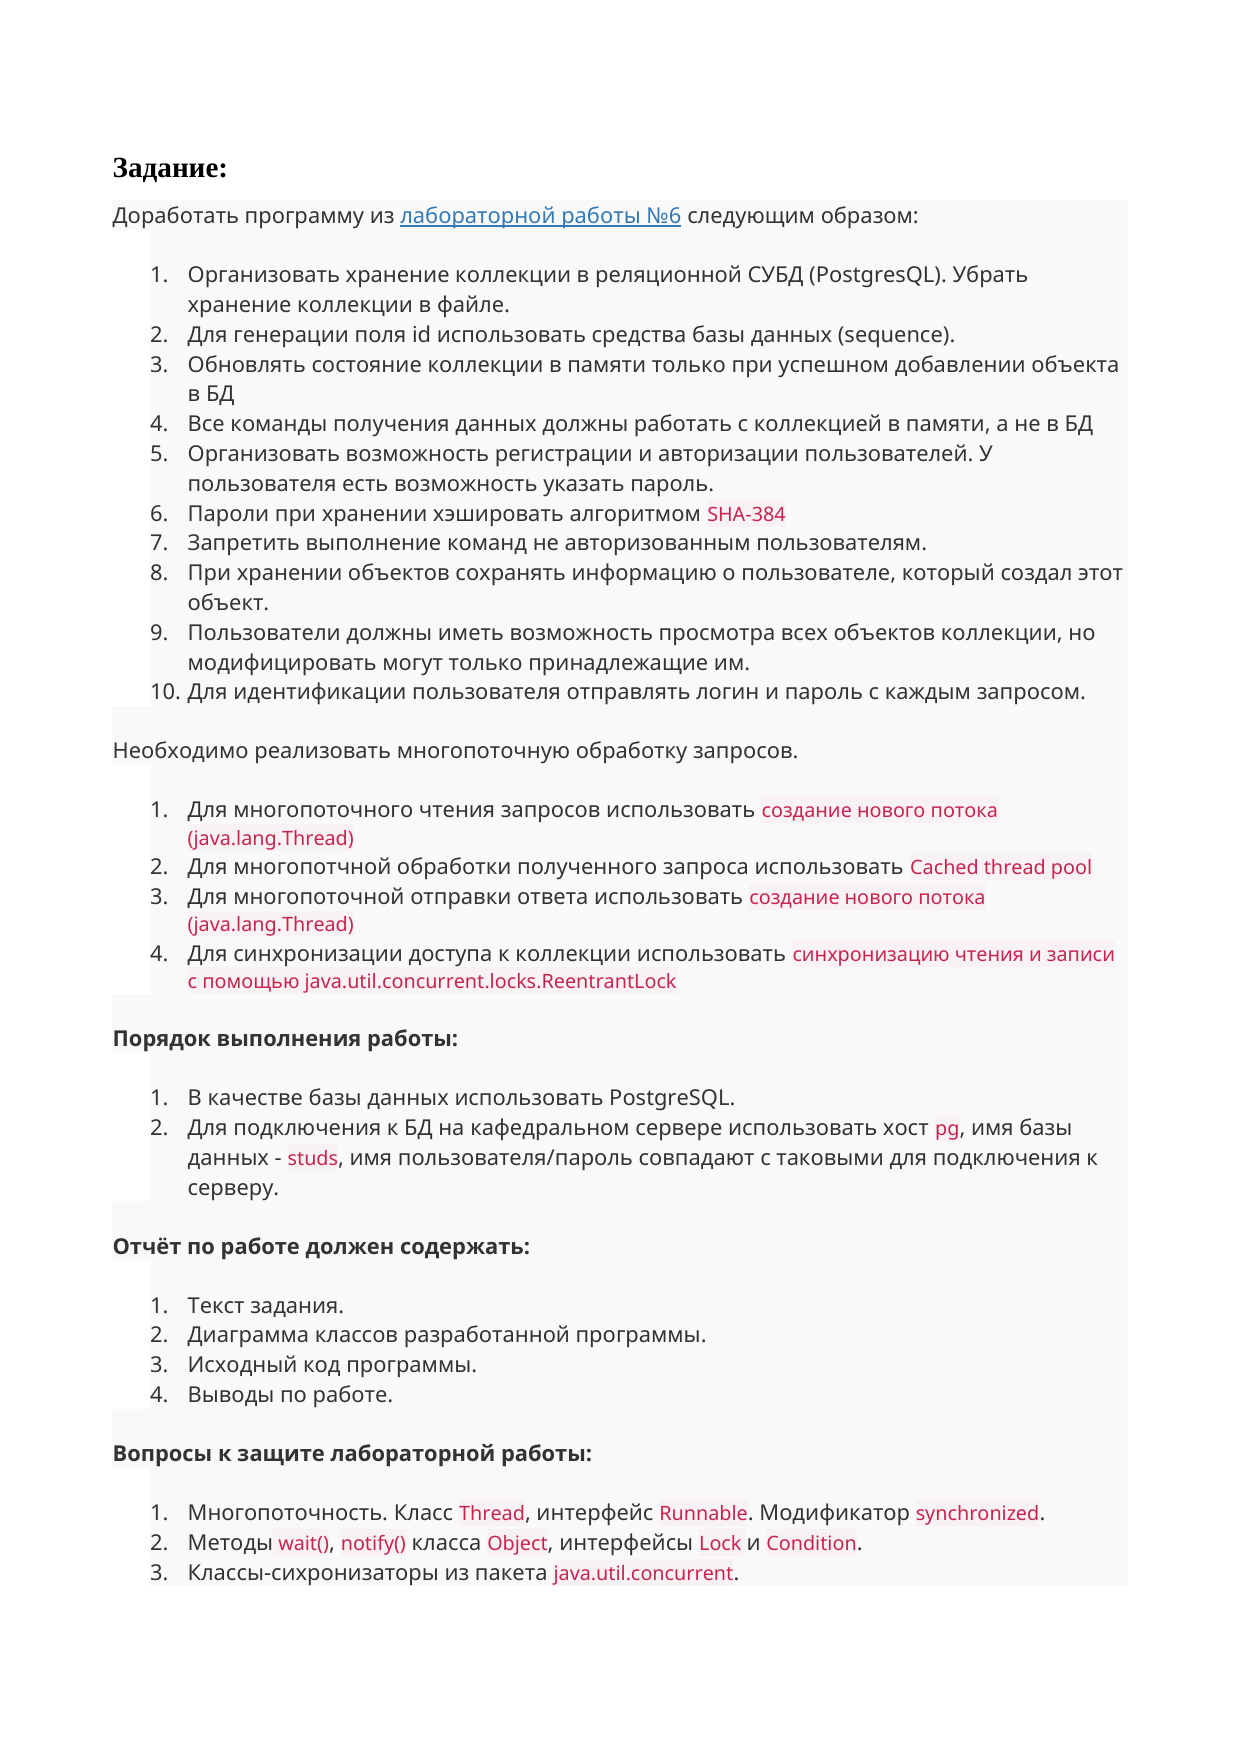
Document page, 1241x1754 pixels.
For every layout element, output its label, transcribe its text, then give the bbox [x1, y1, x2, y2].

list При хранении объектов сохранять информацию о пользователе, который создал этот объект. [150, 557, 1128, 617]
list Для многопоточной отправки ответа использовать создание нового потока (java.lang.Thread) [150, 881, 1128, 937]
list Для многопоточного чтения запросов использовать создание нового потока (java.lang.Thread) [150, 794, 1128, 851]
list В качестве базы данных использовать PostgreSQL. [150, 1082, 1128, 1112]
list Для подключения к БД на кафедральном сервере использовать хост pg, имя базы данных - studs, имя пользователя/пароль совпадают с таковыми для подключения к серверу. [150, 1112, 1128, 1202]
list Пользователи должны иметь возможность просмотра всех объектов коллекции, но модифицировать могут только принадлежащие им. [150, 617, 1128, 676]
list Пароли при хранении хэшировать алгоритмом SHA-384 [150, 497, 1128, 527]
list Многопоточность. Класс Thread, интерфейс Runnable. Модификатор synchronized. [150, 1497, 1128, 1527]
list Все команды получения данных должны работать с коллекцией в памяти, а не в БД [150, 408, 1128, 438]
list Методы wait(), notify() класса Object, интерфейсы Lock и Condition. [150, 1527, 1128, 1557]
list Для синхронизации доступа к коллекции использовать синхронизацию чтения и записи с помощью java.util.concurrent.locks.ReentrantLock [150, 937, 1128, 994]
text Доработать программу из лабораторной работы №6 следующим образом: [112, 200, 1128, 230]
text Вопросы к защите лабораторной работы: [112, 1438, 1128, 1468]
list Обновлять состояние коллекции в памяти только при успешном добавлении объекта в БД [150, 348, 1128, 408]
list Исходный код программы. [150, 1349, 1128, 1379]
list Организовать хранение коллекции в реляционной СУБД (PostgresQL). Убрать хранение коллекции в файле. [150, 259, 1128, 319]
list Классы-сихронизаторы из пакета java.util.concurrent. [150, 1557, 1128, 1586]
text Порядок выполнения работы: [112, 1023, 1128, 1053]
list Текст задания. [150, 1290, 1128, 1319]
text Задание: [112, 150, 1128, 183]
list Для идентификации пользователя отправлять логин и пароль с каждым запросом. [150, 676, 1128, 706]
text Необходимо реализовать многопоточную обработку запросов. [112, 735, 1128, 765]
list Запретить выполнение команд не авторизованным пользователям. [150, 527, 1128, 557]
list Для многопотчной обработки полученного запроса использовать Cached thread pool [150, 851, 1128, 881]
list Организовать возможность регистрации и авторизации пользователей. У пользователя есть возможность указать пароль. [150, 438, 1128, 497]
text Отчёт по работе должен содержать: [112, 1231, 1128, 1261]
list Для генерации поля id использовать средства базы данных (sequence). [150, 319, 1128, 348]
list Выводы по работе. [150, 1379, 1128, 1409]
list Диаграмма классов разработанной программы. [150, 1319, 1128, 1349]
